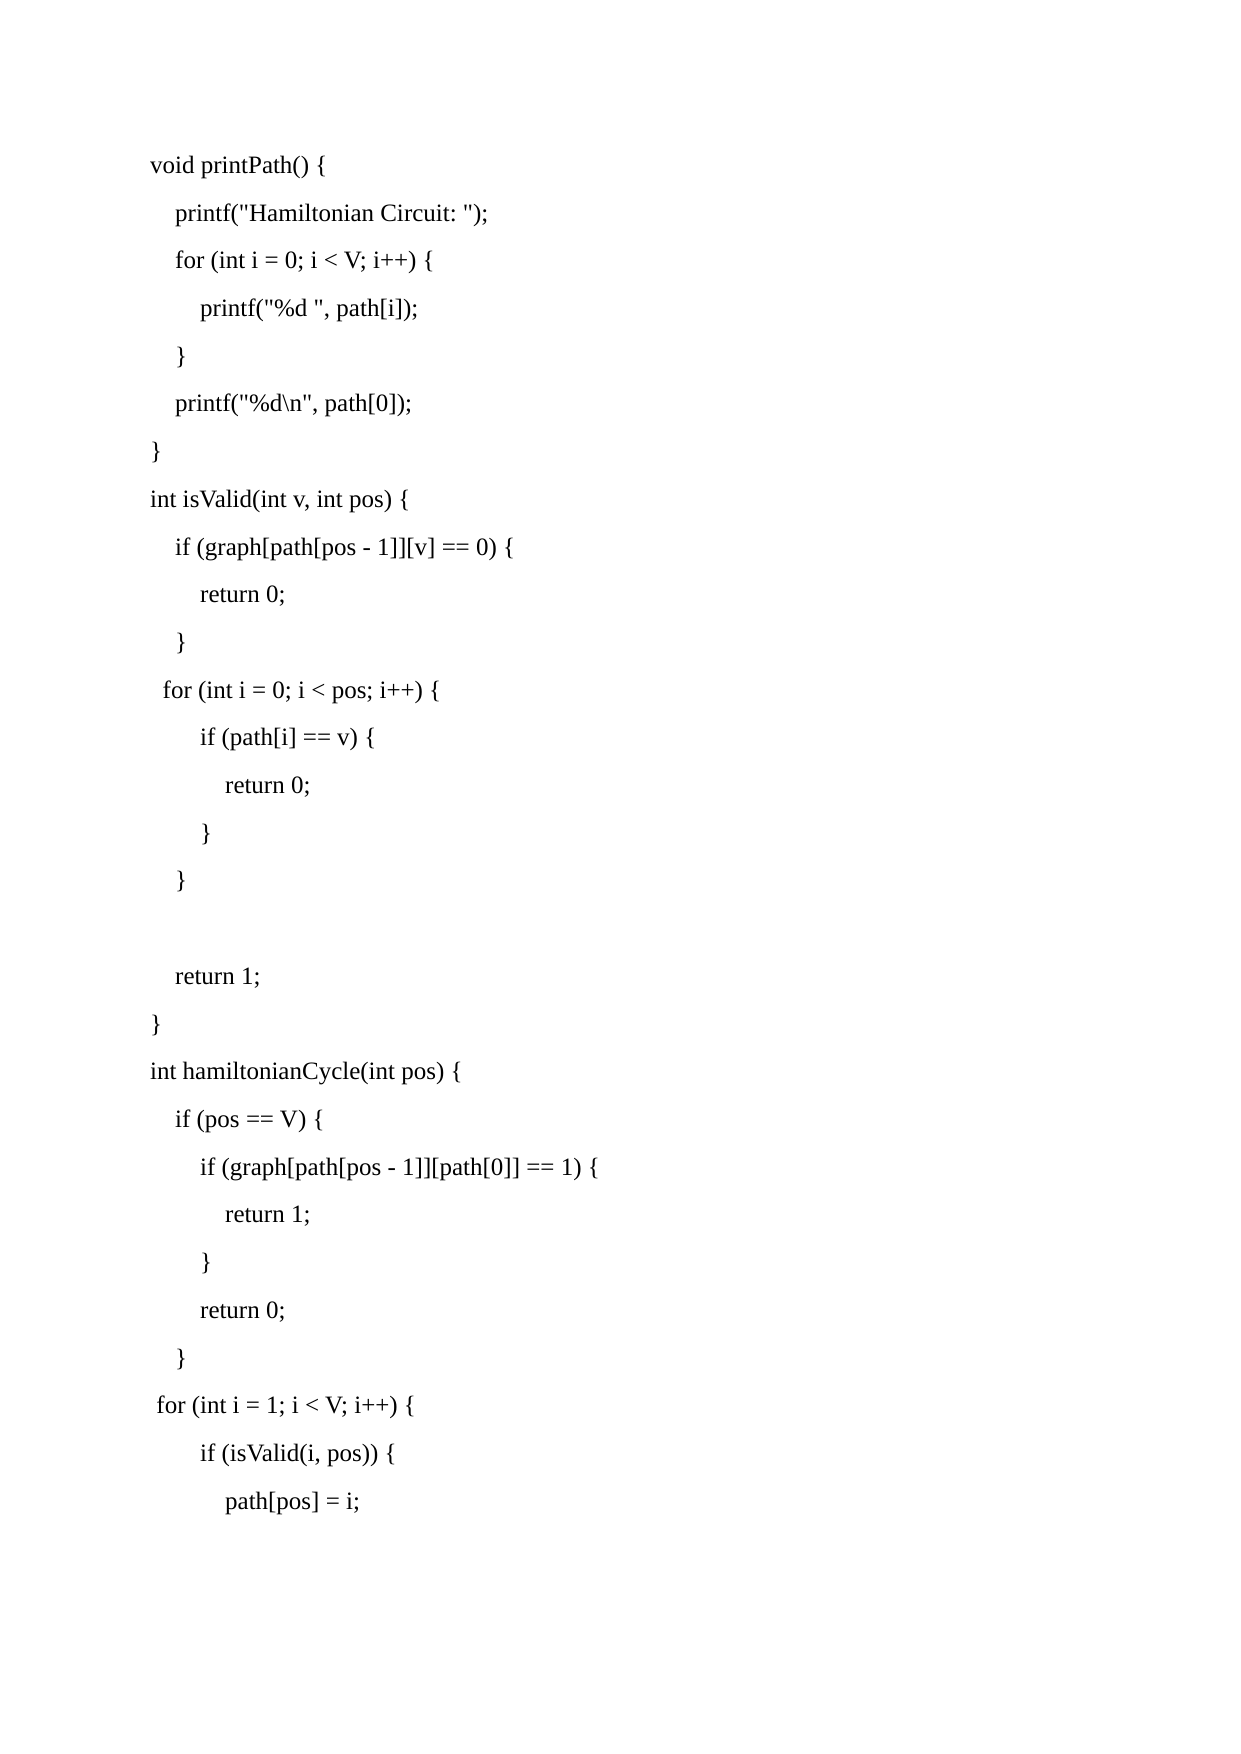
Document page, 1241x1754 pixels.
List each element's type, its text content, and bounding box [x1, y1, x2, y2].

text } [150, 1247, 1090, 1276]
text } [150, 341, 1090, 369]
text } [150, 818, 1090, 847]
text if (graph[path[pos - 1]][v] == 0) { [150, 532, 1090, 560]
text for (int i = 0; i < V; i++) { [150, 245, 1090, 274]
text printf("%d\n", path[0]); [150, 388, 1090, 417]
text } [150, 1009, 1090, 1037]
text } [150, 1343, 1090, 1371]
text } [150, 866, 1090, 894]
text if (pos == V) { [150, 1104, 1090, 1133]
text for (int i = 1; i < V; i++) { [150, 1390, 1090, 1419]
text int isValid(int v, int pos) { [150, 484, 1090, 513]
text int hamiltonianCycle(int pos) { [150, 1056, 1090, 1085]
text printf("Hamiltonian Circuit: "); [150, 198, 1090, 226]
text path[pos] = i; [150, 1486, 1090, 1514]
text if (isValid(i, pos)) { [150, 1438, 1090, 1467]
text if (graph[path[pos - 1]][path[0]] == 1) { [150, 1152, 1090, 1181]
text return 1; [150, 961, 1090, 990]
text return 0; [150, 770, 1090, 799]
text return 0; [150, 579, 1090, 608]
text if (path[i] == v) { [150, 722, 1090, 751]
text void printPath() { [150, 150, 1090, 179]
text return 0; [150, 1295, 1090, 1324]
text } [150, 627, 1090, 656]
text return 1; [150, 1199, 1090, 1228]
text printf("%d ", path[i]); [150, 293, 1090, 322]
text for (int i = 0; i < pos; i++) { [150, 675, 1090, 703]
text } [150, 436, 1090, 465]
